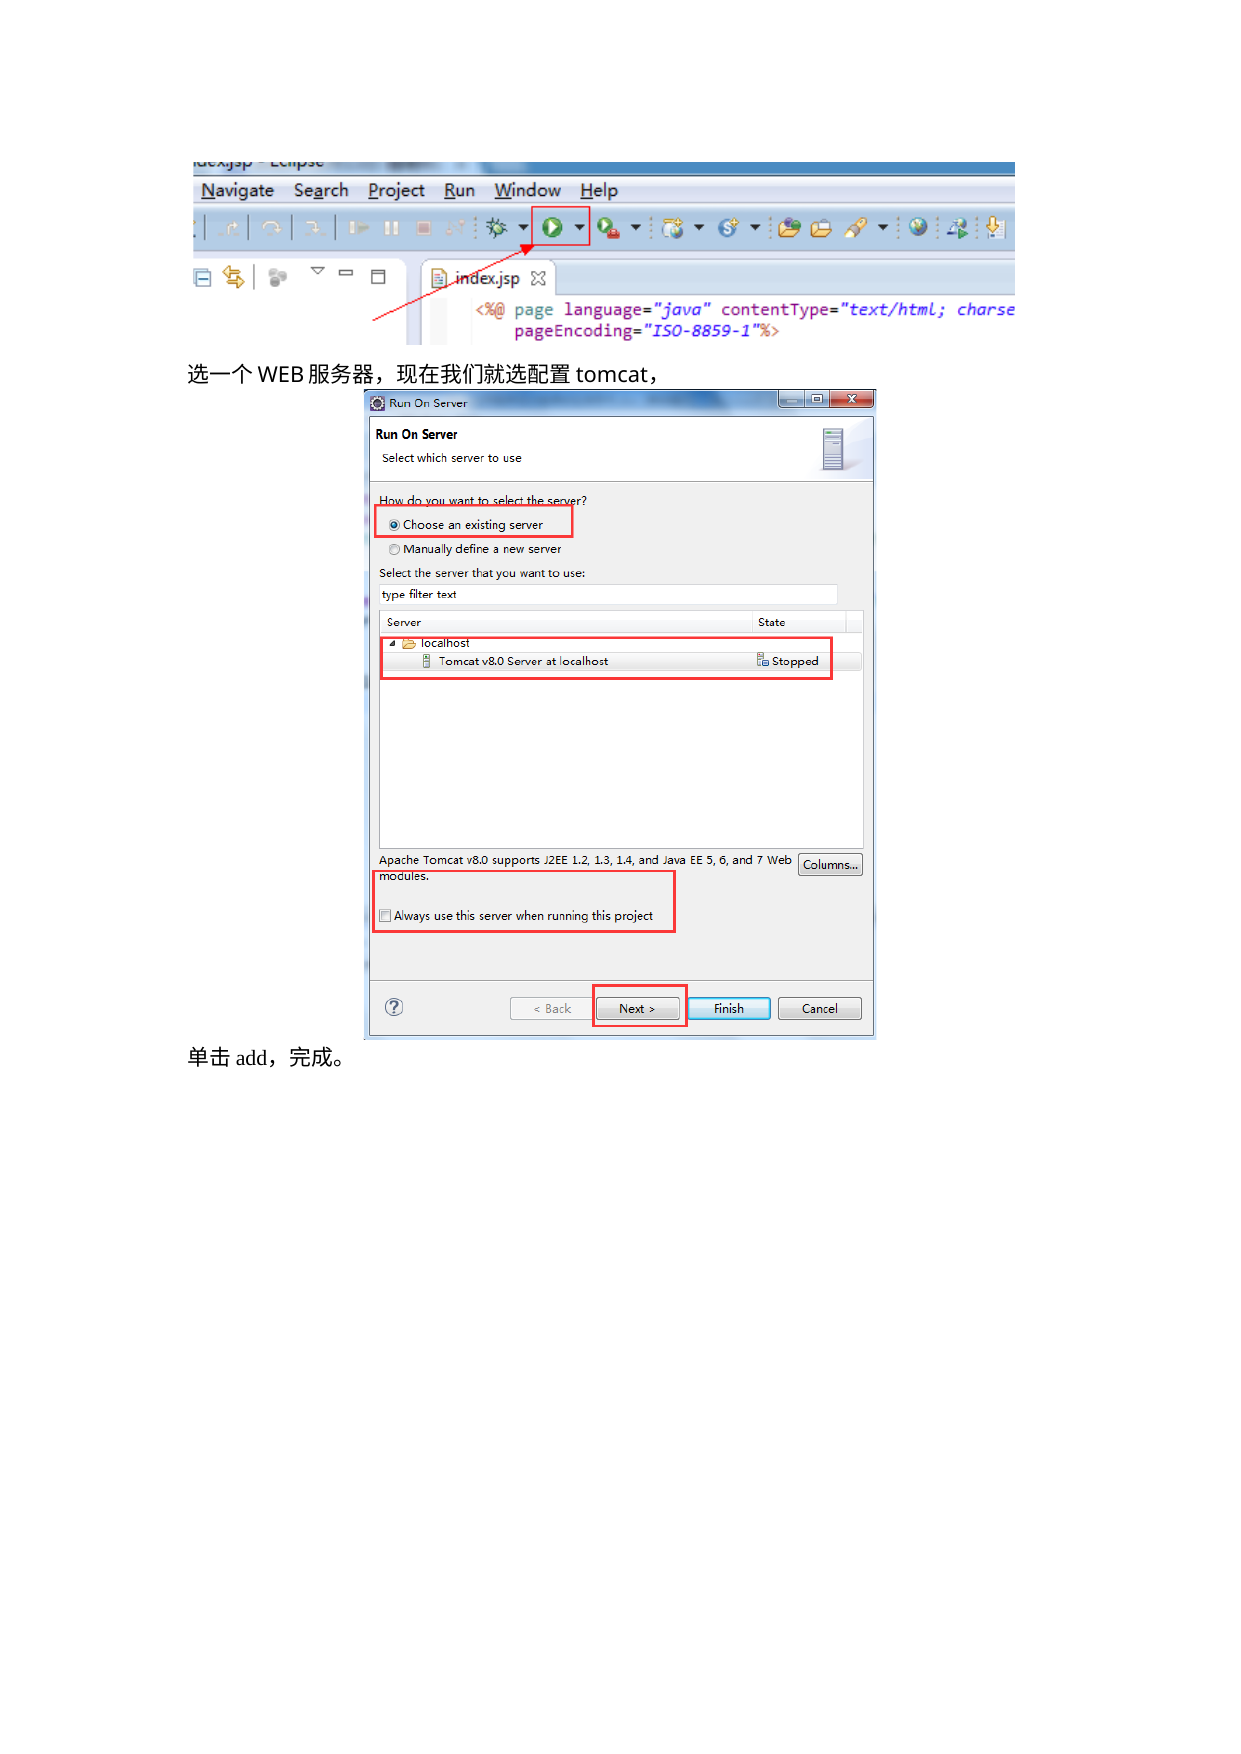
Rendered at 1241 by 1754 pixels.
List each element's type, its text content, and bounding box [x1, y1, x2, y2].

picture [363, 389, 877, 1040]
picture [193, 162, 1015, 345]
text 单击add，完成。 [187, 1039, 1053, 1072]
text 选一个WEB服务器，现在我们就选配置tomcat， [187, 357, 1053, 389]
